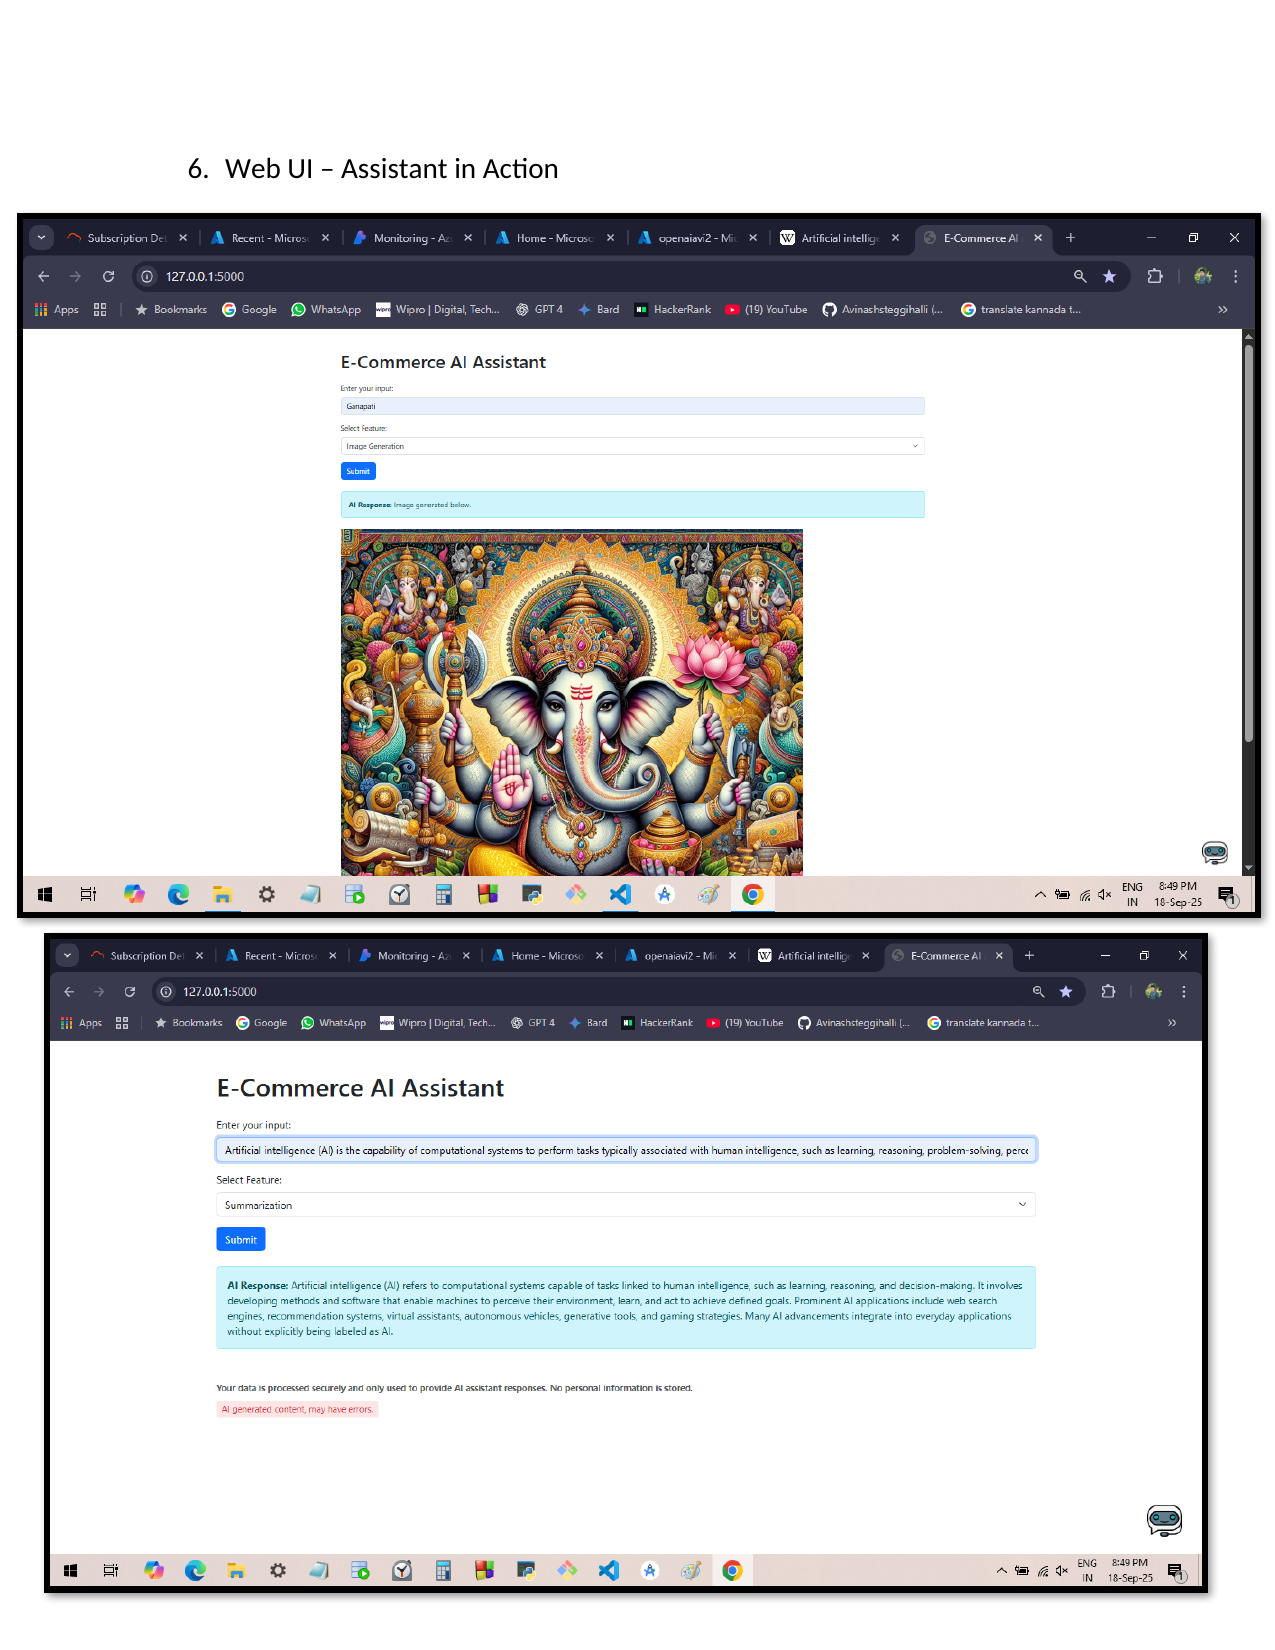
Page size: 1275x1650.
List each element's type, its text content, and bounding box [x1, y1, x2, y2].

picture [50, 939, 1202, 1586]
list Web UI – Assistant in Action [187, 150, 1125, 186]
picture [23, 219, 1255, 912]
